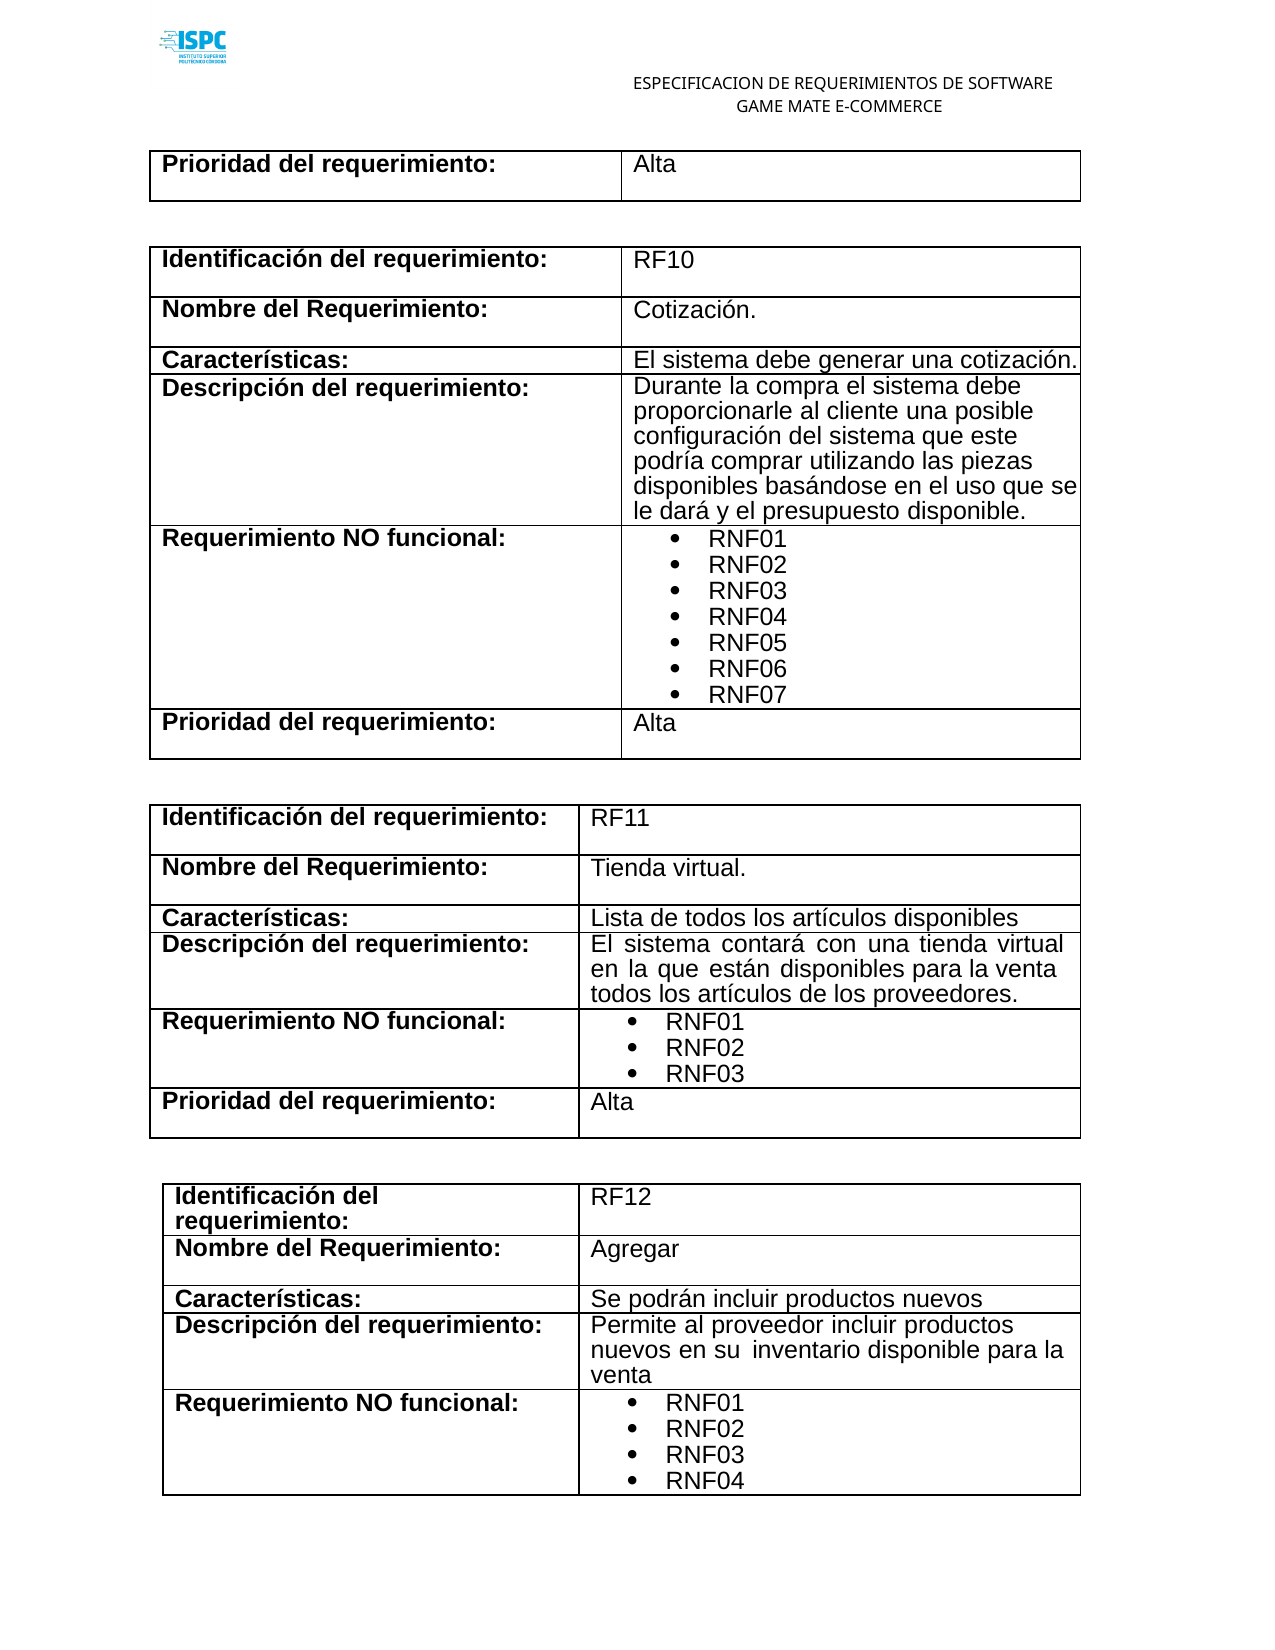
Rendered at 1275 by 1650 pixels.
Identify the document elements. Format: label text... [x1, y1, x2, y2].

table_cell Características: [151, 348, 621, 373]
table_cell Prioridad del requerimiento: [151, 1089, 578, 1137]
table_header RF10 [622, 248, 1080, 296]
table_header RF11 [580, 806, 1080, 854]
table_cell Alta [622, 710, 1080, 758]
table_header RF12 [580, 1185, 1080, 1235]
table_cell Requerimiento NO funcional: [151, 526, 621, 708]
table_cell Descripción del requerimiento: [151, 375, 621, 525]
table_cell Nombre del Requerimiento: [151, 856, 578, 904]
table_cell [164, 1390, 578, 1494]
table_cell El sistema contará con una tienda virtual en la que están disponibles para la venta todos los artículos de los proveedores. [580, 933, 1080, 1008]
table_cell Prioridad del requerimiento: [151, 710, 621, 758]
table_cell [580, 1390, 1080, 1494]
table_cell El sistema debe generar una cotización. [622, 348, 1080, 373]
table_cell Descripción del requerimiento: [151, 933, 578, 1008]
table_cell Alta [580, 1089, 1080, 1137]
table_cell Lista de todos los artículos disponibles [580, 906, 1080, 931]
table_cell Cotización. [622, 298, 1080, 346]
picture [150, 0, 240, 90]
table_cell RNF01 RNF02 RNF03 [580, 1010, 1080, 1087]
table_cell Alta [622, 152, 1080, 200]
table_cell Se podrán incluir productos nuevos [580, 1286, 1080, 1312]
table_cell Agregar [580, 1236, 1080, 1285]
table_header Identificación del requerimiento: [151, 248, 621, 296]
table_cell Prioridad del requerimiento: [151, 152, 621, 200]
table_cell Nombre del Requerimiento: [151, 298, 621, 346]
table_cell Requerimiento NO funcional: [151, 1010, 578, 1087]
table_header Identificación del requerimiento: [164, 1185, 578, 1235]
table_cell Características: [151, 906, 578, 931]
table_cell Permite al proveedor incluir productos nuevos en su inventario disponible para la venta [580, 1314, 1080, 1389]
table_cell Descripción del requerimiento: [164, 1314, 578, 1389]
table_cell Tienda virtual. [580, 856, 1080, 904]
table_header Identificación del requerimiento: [151, 806, 578, 854]
table_cell Características: [164, 1286, 578, 1312]
table_cell Durante la compra el sistema debe proporcionarle al cliente una posible configuración del sistema que este podría comprar utilizando las piezas disponibles basándose en el uso que se le dará y el presupuesto disponible. [622, 375, 1080, 525]
table_cell RNF01 RNF02 RNF03 RNF04 RNF05 RNF06 RNF07 [622, 526, 1080, 708]
table_cell Nombre del Requerimiento: [164, 1236, 578, 1285]
